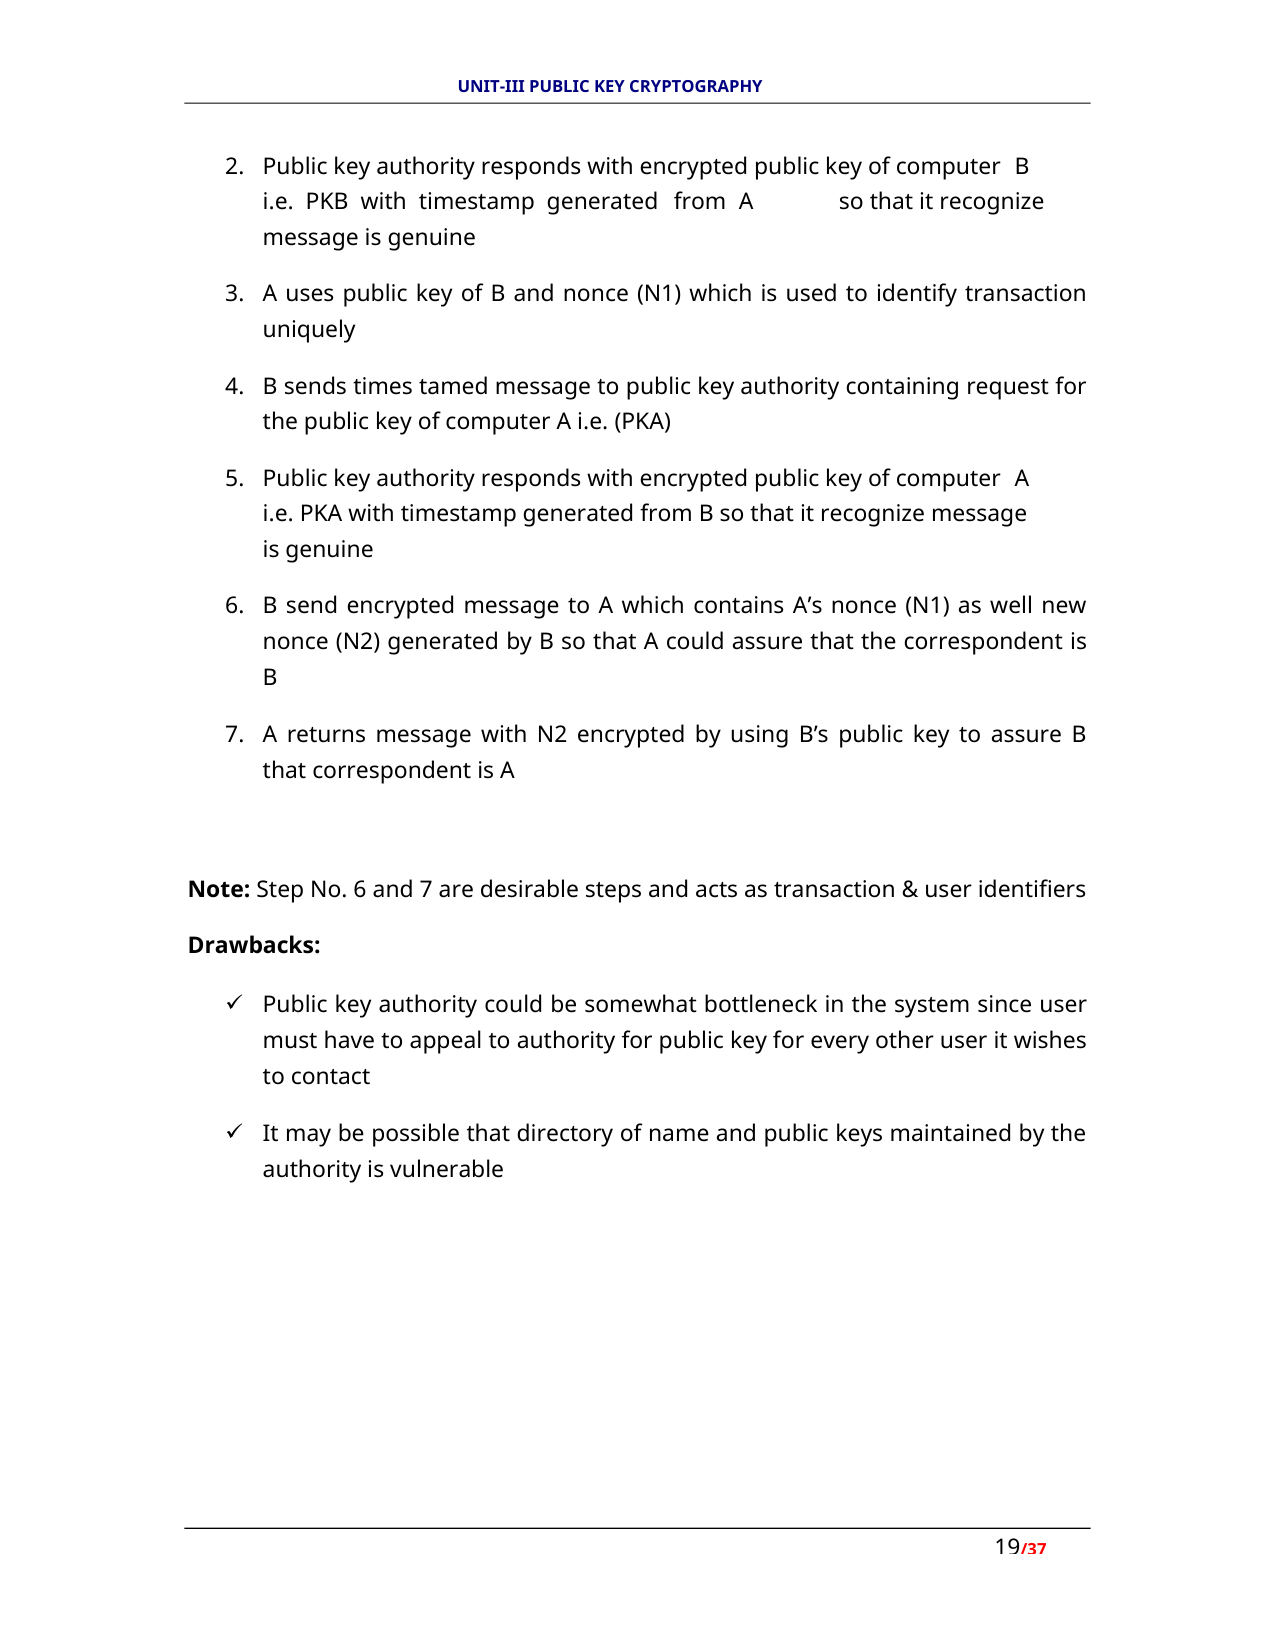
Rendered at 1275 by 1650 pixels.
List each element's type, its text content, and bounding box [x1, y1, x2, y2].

list Public key authority responds with encrypted public key of computer B [225, 150, 1119, 181]
list Public key authority responds with encrypted public key of computer A [225, 462, 1119, 493]
list A returns message with N2 encrypted by using B’s public key to assure B that correspondent is A [225, 718, 1088, 785]
text i.e. PKB with timestamp generated from A so that it recognize message is genuine [262, 185, 1081, 252]
list It may be possible that directory of name and public keys maintained by the authority is vulnerable [225, 1117, 1087, 1184]
list Public key authority could be somewhat bottleneck in the system since user must have to appeal to authority for public key for every other user it wishes to contact [225, 988, 1088, 1092]
text i.e. PKA with timestamp generated from B so that it recognize message is genuine [262, 497, 1037, 564]
list A uses public key of B and nonce (N1) which is used to identify transaction uniquely [225, 277, 1088, 344]
text Note: Step No. 6 and 7 are desirable steps and acts as transaction & user identifiers [187, 872, 1119, 904]
list B send encrypted message to A which contains A’s nonce (N1) as well new nonce (N2) generated by B so that A could assure that the correspondent is B [225, 589, 1088, 692]
list B sends times tamed message to public key authority containing request for the public key of computer A i.e. (PKA) [225, 370, 1087, 437]
subtitle Drawbacks: [187, 929, 1119, 961]
